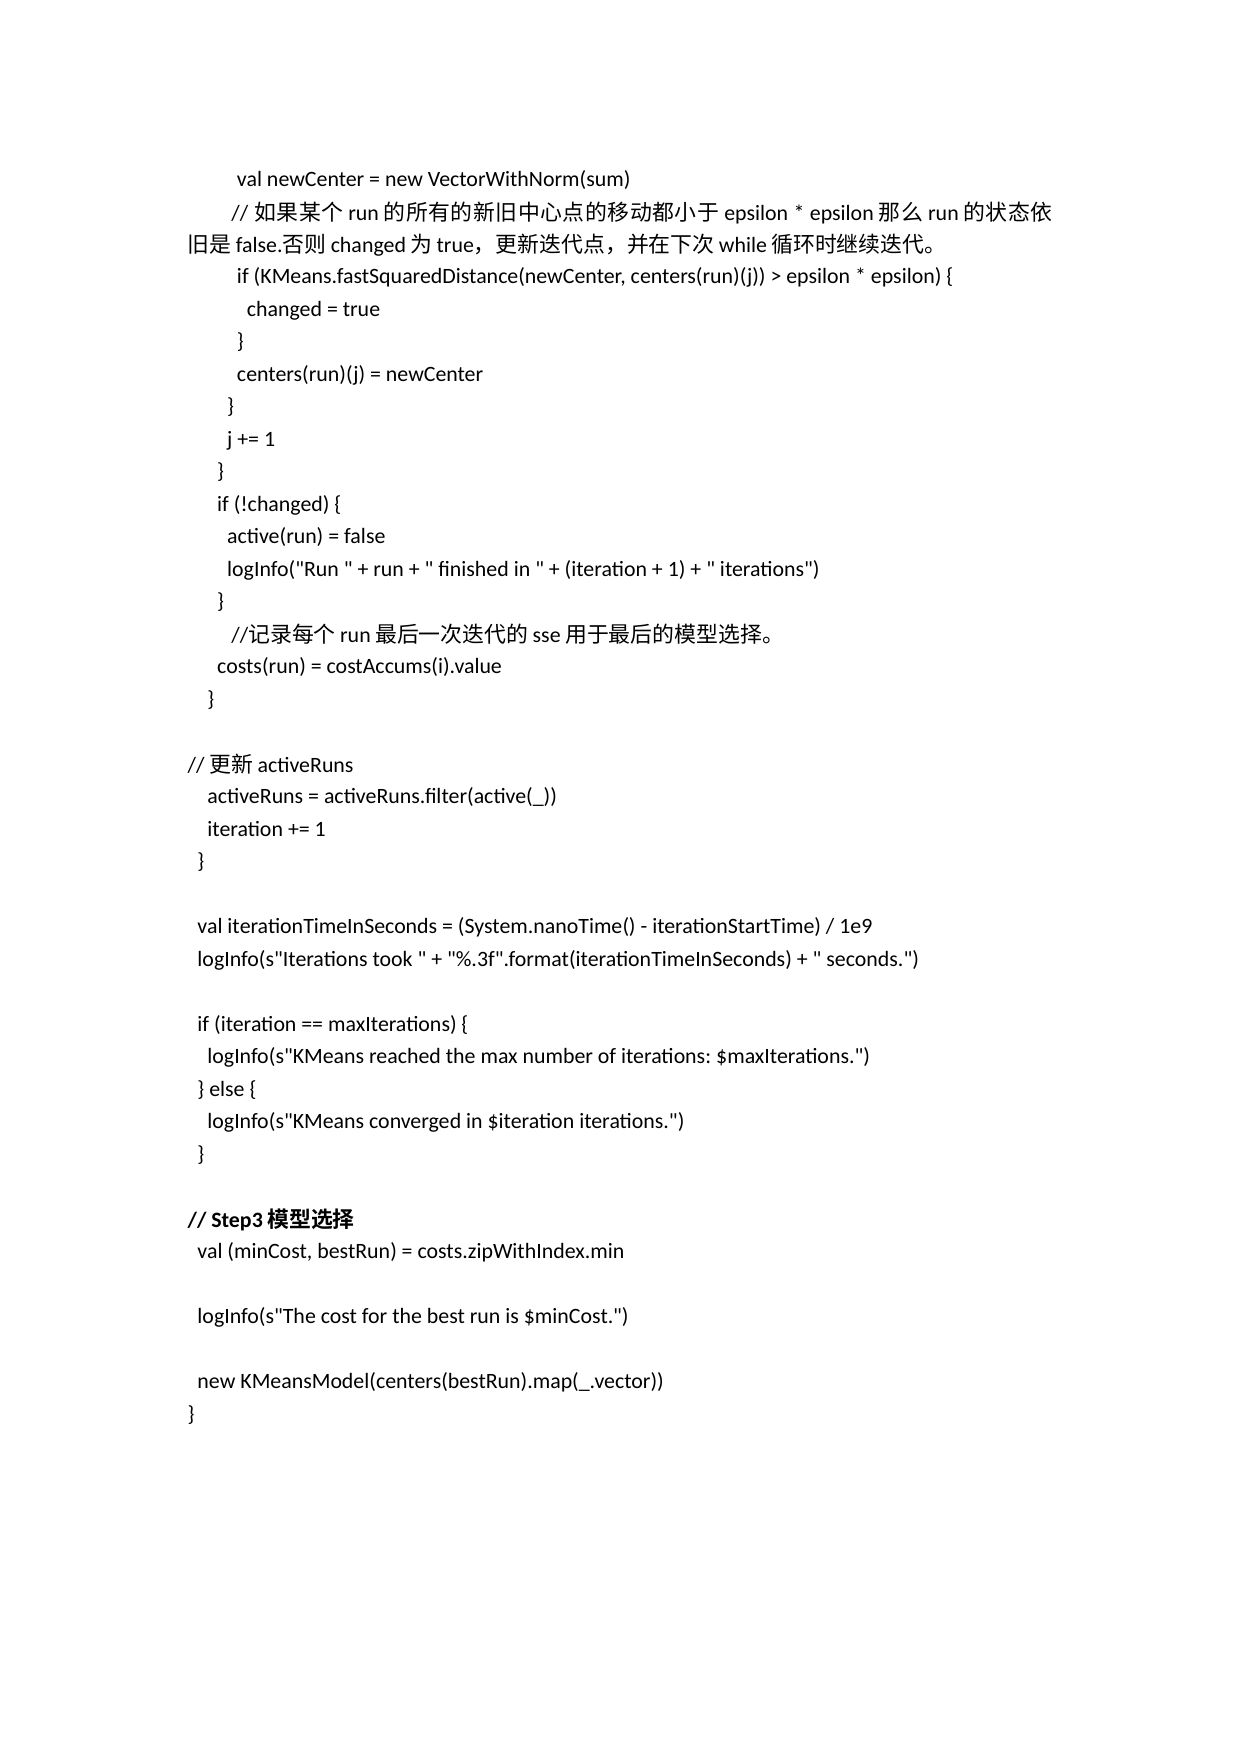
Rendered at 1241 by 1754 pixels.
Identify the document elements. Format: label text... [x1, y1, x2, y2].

text //记录每个run最后一次迭代的sse用于最后的模型选择。 costs(run) = costAccums(i).value } [187, 617, 1053, 747]
text // Step3模型选择 val (minCost, bestRun) = costs.zipWithIndex.min logInfo(s"The cost for the best run is $minCost.") new KMeansModel(centers(bestRun).map(_.vector)) } [187, 1202, 1053, 1429]
text // 如果某个run的所有的新旧中心点的移动都小于epsilon * epsilon那么run的状态依旧是false.否则changed为true，更新迭代点，并在下次while循环时继续迭代。 if (KMeans.fastSquaredDistance(newCenter, centers(run)(j)) > epsilon * epsilon) { changed = true } centers(run)(j) = newCenter } j += 1 } if (!changed) { active(run) = false logInfo("Run " + run + " finished in " + (iteration + 1) + " iterations") } [187, 194, 1053, 617]
text // 将sum除以count求均值，求新的中心 scal(1.0 / count, sum) val newCenter = new VectorWithNorm(sum) [187, 162, 1053, 194]
text // 更新activeRuns activeRuns = activeRuns.filter(active(_)) iteration += 1 } val iterationTimeInSeconds = (System.nanoTime() - iterationStartTime) / 1e9 logInfo(s"Iterations took " + "%.3f".format(iterationTimeInSeconds) + " seconds.") if (iteration == maxIterations) { logInfo(s"KMeans reached the max number of iterations: $maxIterations.") } else { logInfo(s"KMeans converged in $iteration iterations.") } [187, 747, 1053, 1202]
